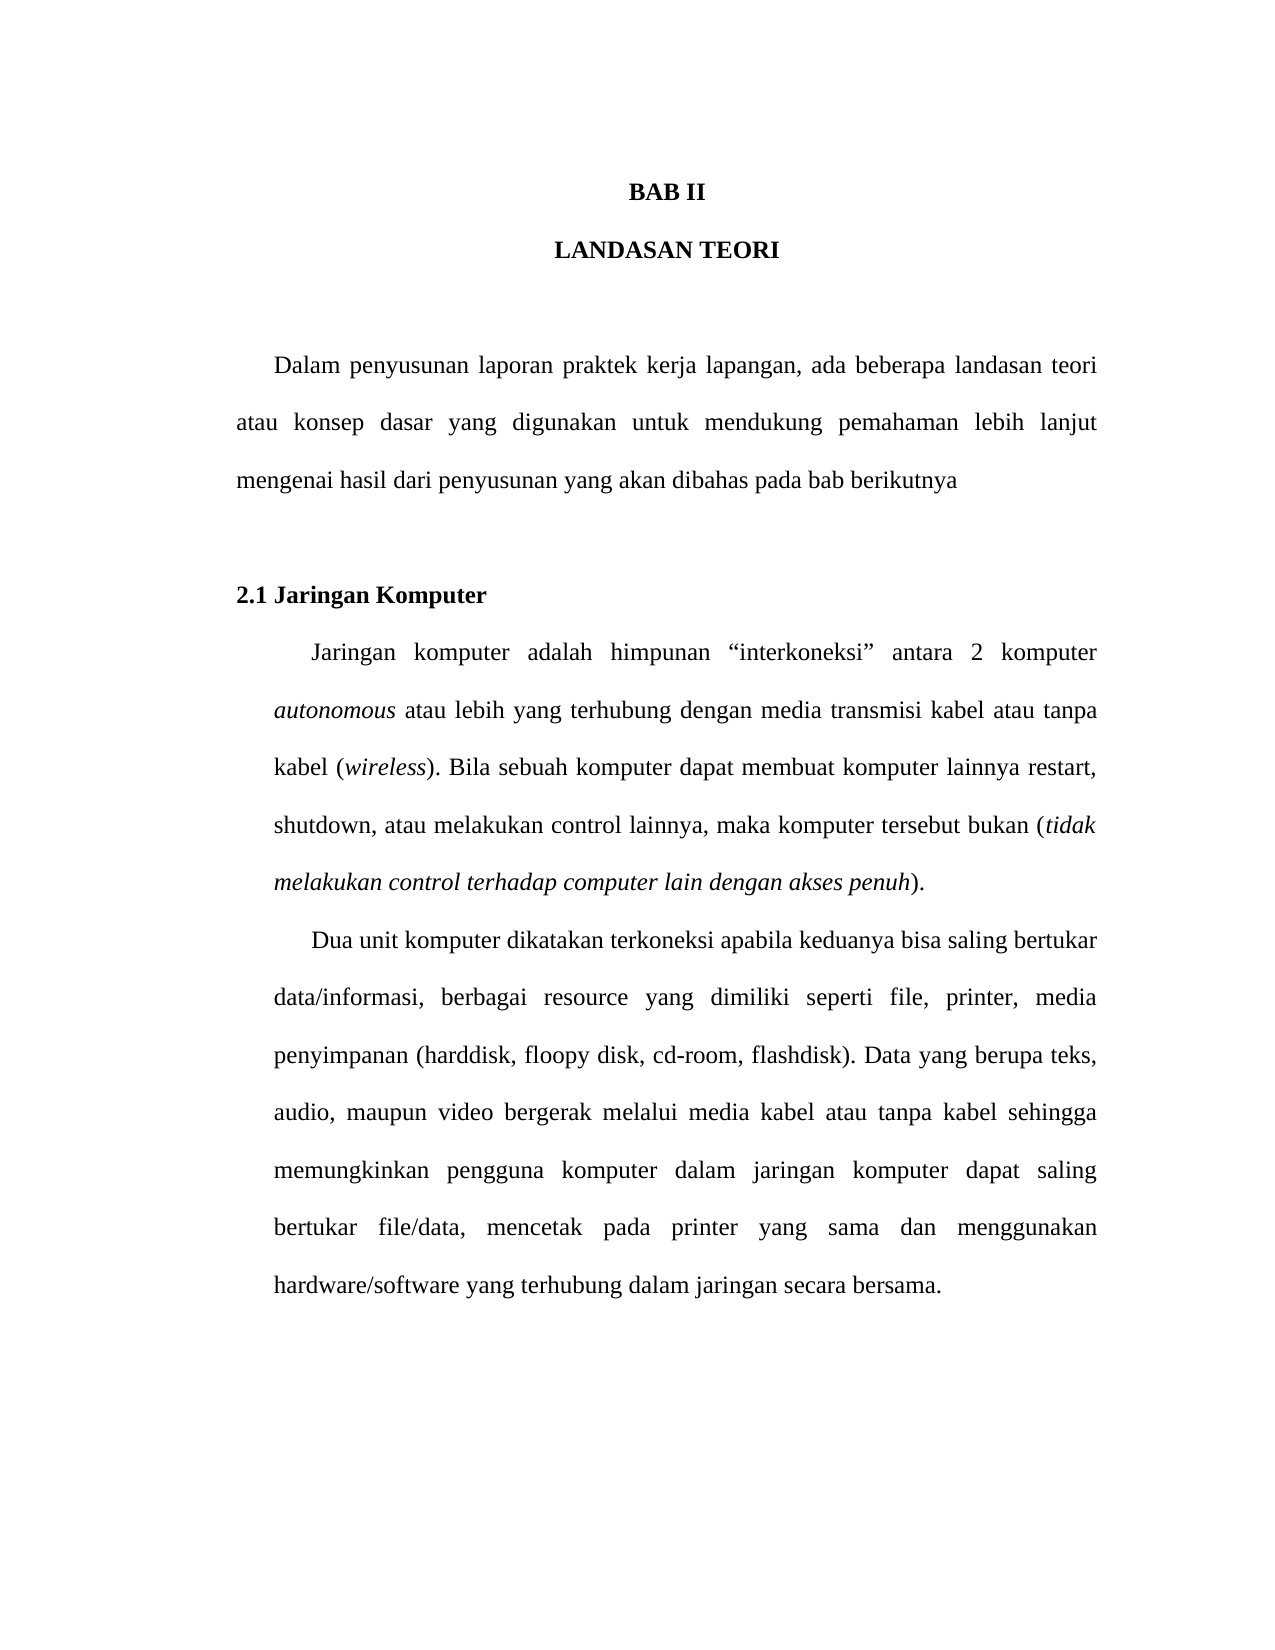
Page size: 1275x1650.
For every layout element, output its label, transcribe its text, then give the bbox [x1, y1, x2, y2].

text Dalam penyusunan laporan praktek kerja lapangan, ada beberapa landasan teori atau konsep dasar yang digunakan untuk mendukung pemahaman lebih lanjut mengenai hasil dari penyusunan yang akan dibahas pada bab berikutnya [236, 350, 1098, 493]
list Dua unit komputer dikatakan terkoneksi apabila keduanya bisa saling bertukar data/informasi, berbagai resource yang dimiliki seperti file, printer, media penyimpanan (harddisk, floopy disk, cd-room, flashdisk). Data yang berupa teks, audio, maupun video bergerak melalui media kabel atau tanpa kabel sehingga memungkinkan pengguna komputer dalam jaringan komputer dapat saling bertukar file/data, mencetak pada printer yang sama dan menggunakan hardware/software yang terhubung dalam jaringan secara bersama. [274, 925, 1098, 1298]
text LANDASAN TEORI [236, 235, 1098, 263]
list Jaringan Komputer [236, 580, 1098, 608]
text BAB II [236, 177, 1098, 206]
list Jaringan komputer adalah himpunan “interkoneksi” antara 2 komputer autonomous atau lebih yang terhubung dengan media transmisi kabel atau tanpa kabel (wireless). Bila sebuah komputer dapat membuat komputer lainnya restart, shutdown, atau melakukan control lainnya, maka komputer tersebut bukan (tidak melakukan control terhadap computer lain dengan akses penuh). [274, 637, 1098, 896]
